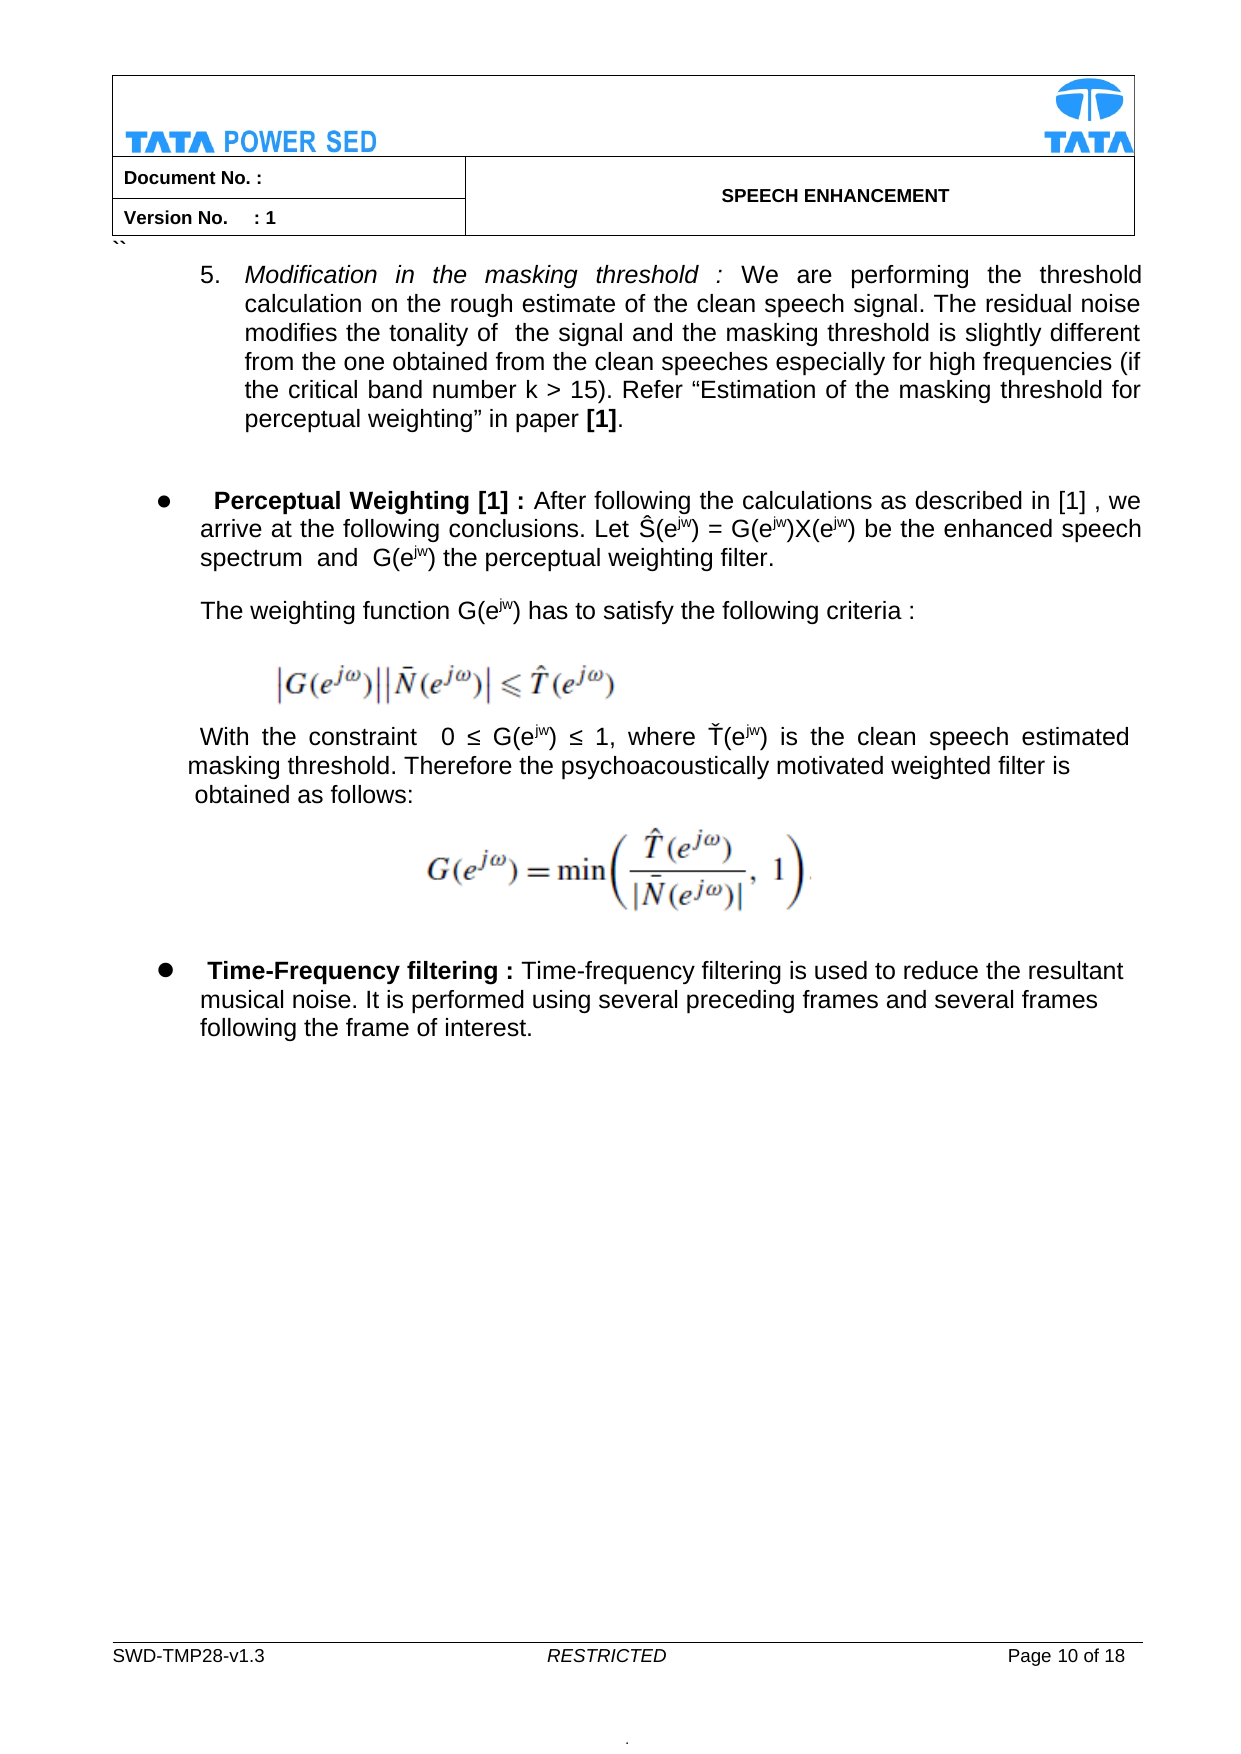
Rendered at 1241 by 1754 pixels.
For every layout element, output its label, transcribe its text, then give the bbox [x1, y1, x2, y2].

list Time-Frequency filtering : Time-frequency filtering is used to reduce the resultant musical noise. It is performed using several preceding frames and several frames following the frame of interest. [156, 956, 1143, 1042]
picture [123, 76, 1135, 156]
picture [412, 808, 812, 927]
list Modification in the masking threshold : We are performing the threshold calculation on the rough estimate of the clean speech signal. The residual noise modifies the tonality of the signal and the masking threshold is slightly different from the one obtained from the clean speeches especially for high frequencies (if the critical band number k > 15). Refer “Estimation of the masking threshold for perceptual weighting” in paper [1]. [200, 260, 1143, 433]
list The weighting function G(ejw) has to satisfy the following criteria : [112, 596, 1143, 624]
picture [262, 653, 629, 722]
list Perceptual Weighting [1] : After following the calculations as described in [1] , we arrive at the following conclusions. Let Ŝ(ejw) = G(ejw)X(ejw) be the enhanced speech spectrum and G(ejw) the perceptual weighting filter. [156, 486, 1143, 572]
list With the constraint 0 ≤ G(ejw) ≤ 1, where Ť(ejw) is the clean speech estimated masking threshold. Therefore the psychoacoustically motivated weighted filter is obtained as follows: [112, 722, 1143, 808]
